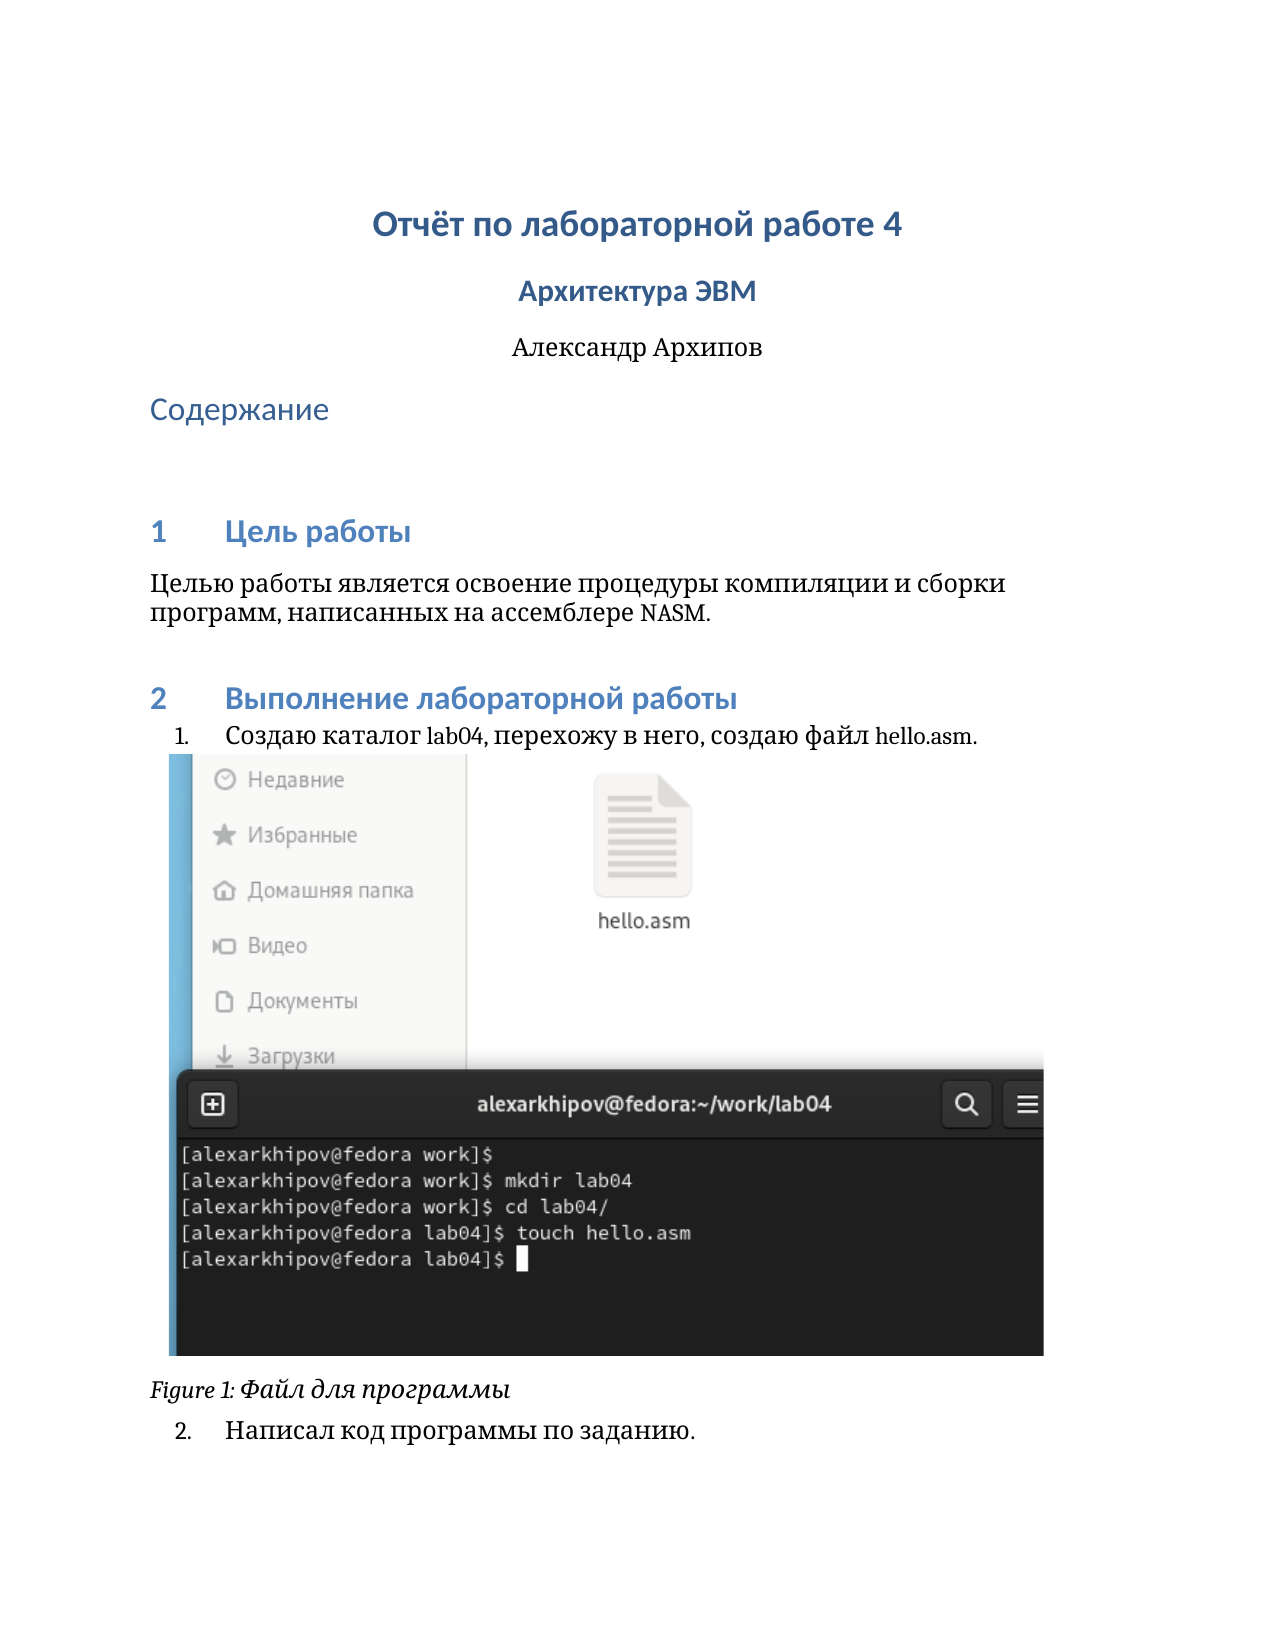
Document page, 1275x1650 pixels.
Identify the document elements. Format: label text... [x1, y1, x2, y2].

title Отчёт по лабораторной работе 4 [150, 200, 1125, 246]
picture [168, 754, 1044, 1356]
text Александр Архипов [150, 334, 1125, 363]
text Целью работы является освоение процедуры компиляции и сборки программ, написанных на ассемблере NASM. [150, 570, 1125, 627]
subtitle Архитектура ЭВМ [150, 271, 1125, 309]
subtitle 1 Цель работы [150, 510, 1125, 551]
subtitle 2 Выполнение лабораторной работы [150, 677, 1125, 718]
list Создаю каталог lab04, перехожу в него, создаю файл hello.asm. [175, 722, 1125, 751]
list Написал код программы по заданию. [175, 1417, 1125, 1446]
text Figure 1: Файл для программы [150, 1376, 1125, 1405]
